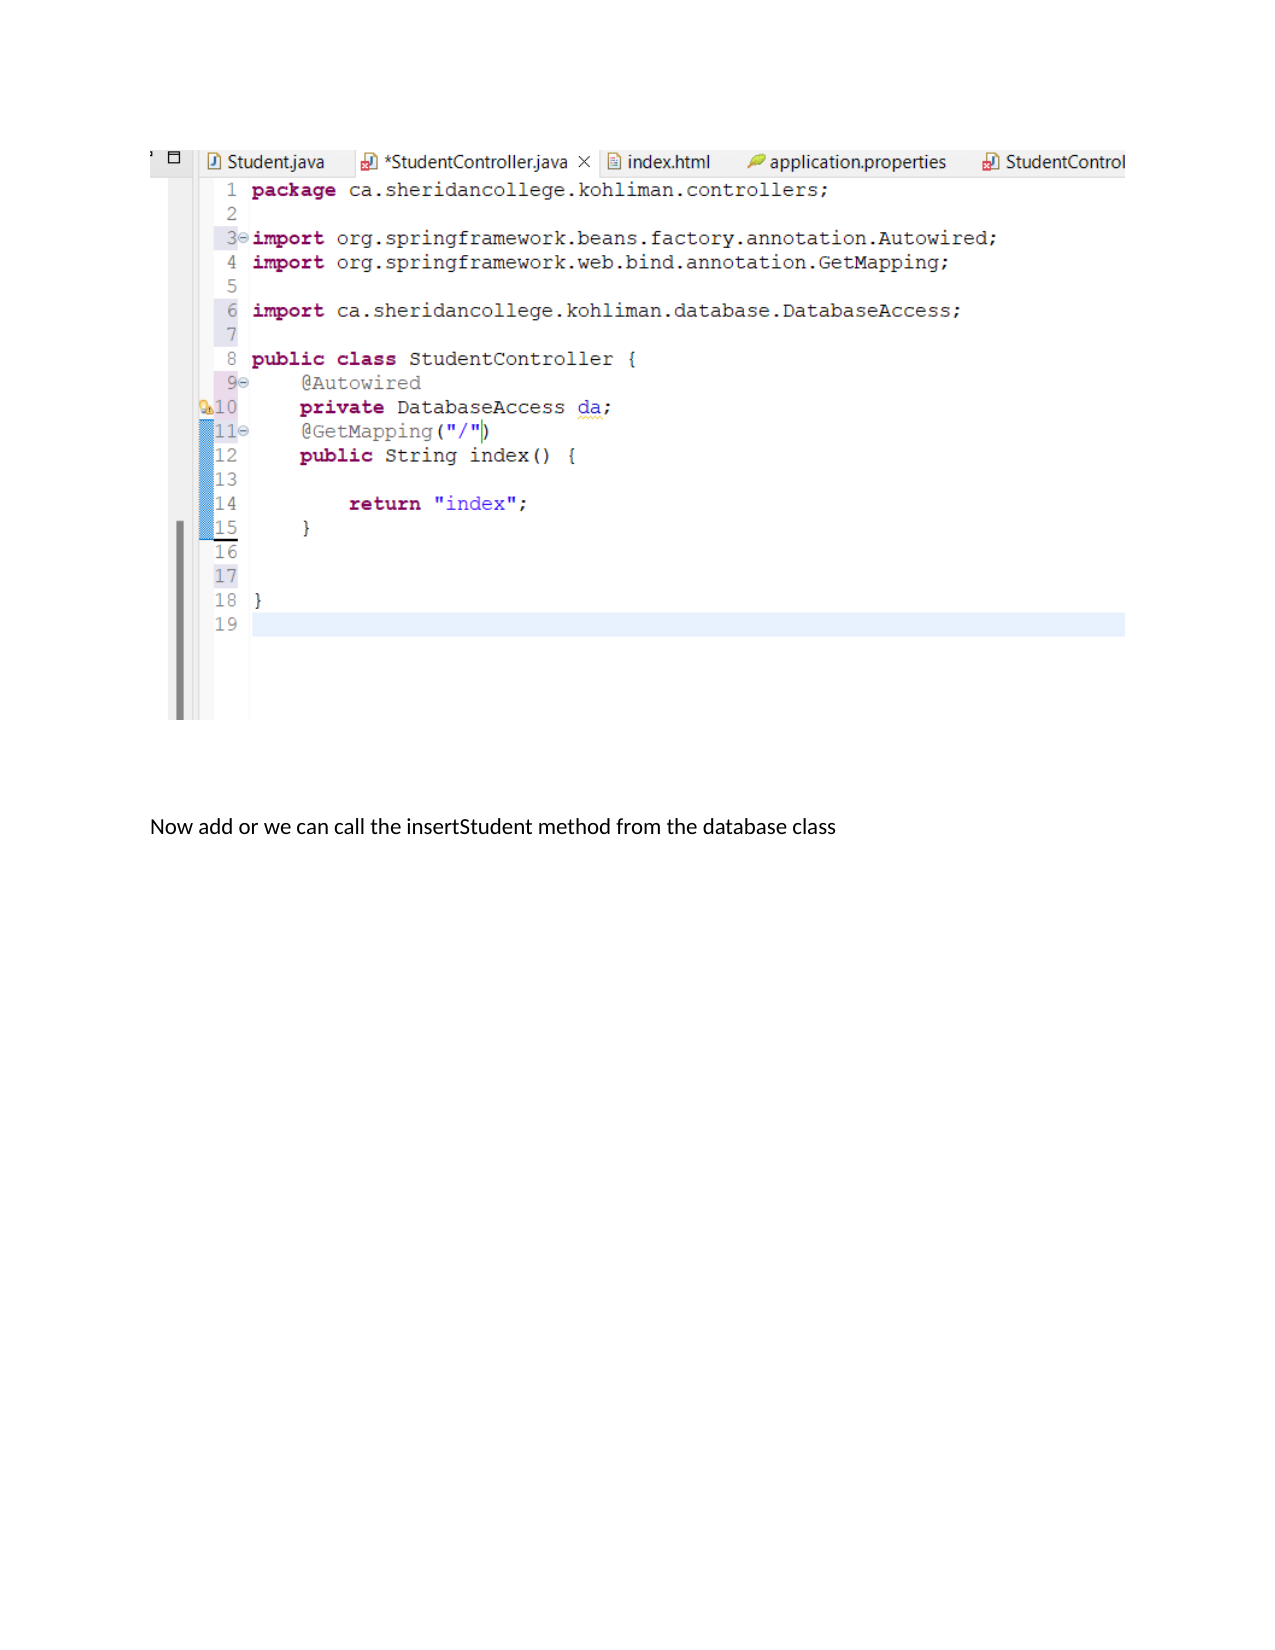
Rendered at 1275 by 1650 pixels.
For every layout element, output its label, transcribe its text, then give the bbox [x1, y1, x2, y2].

text Now add or we can call the insertStudent method from the database class [150, 720, 1125, 840]
picture [150, 150, 1125, 720]
